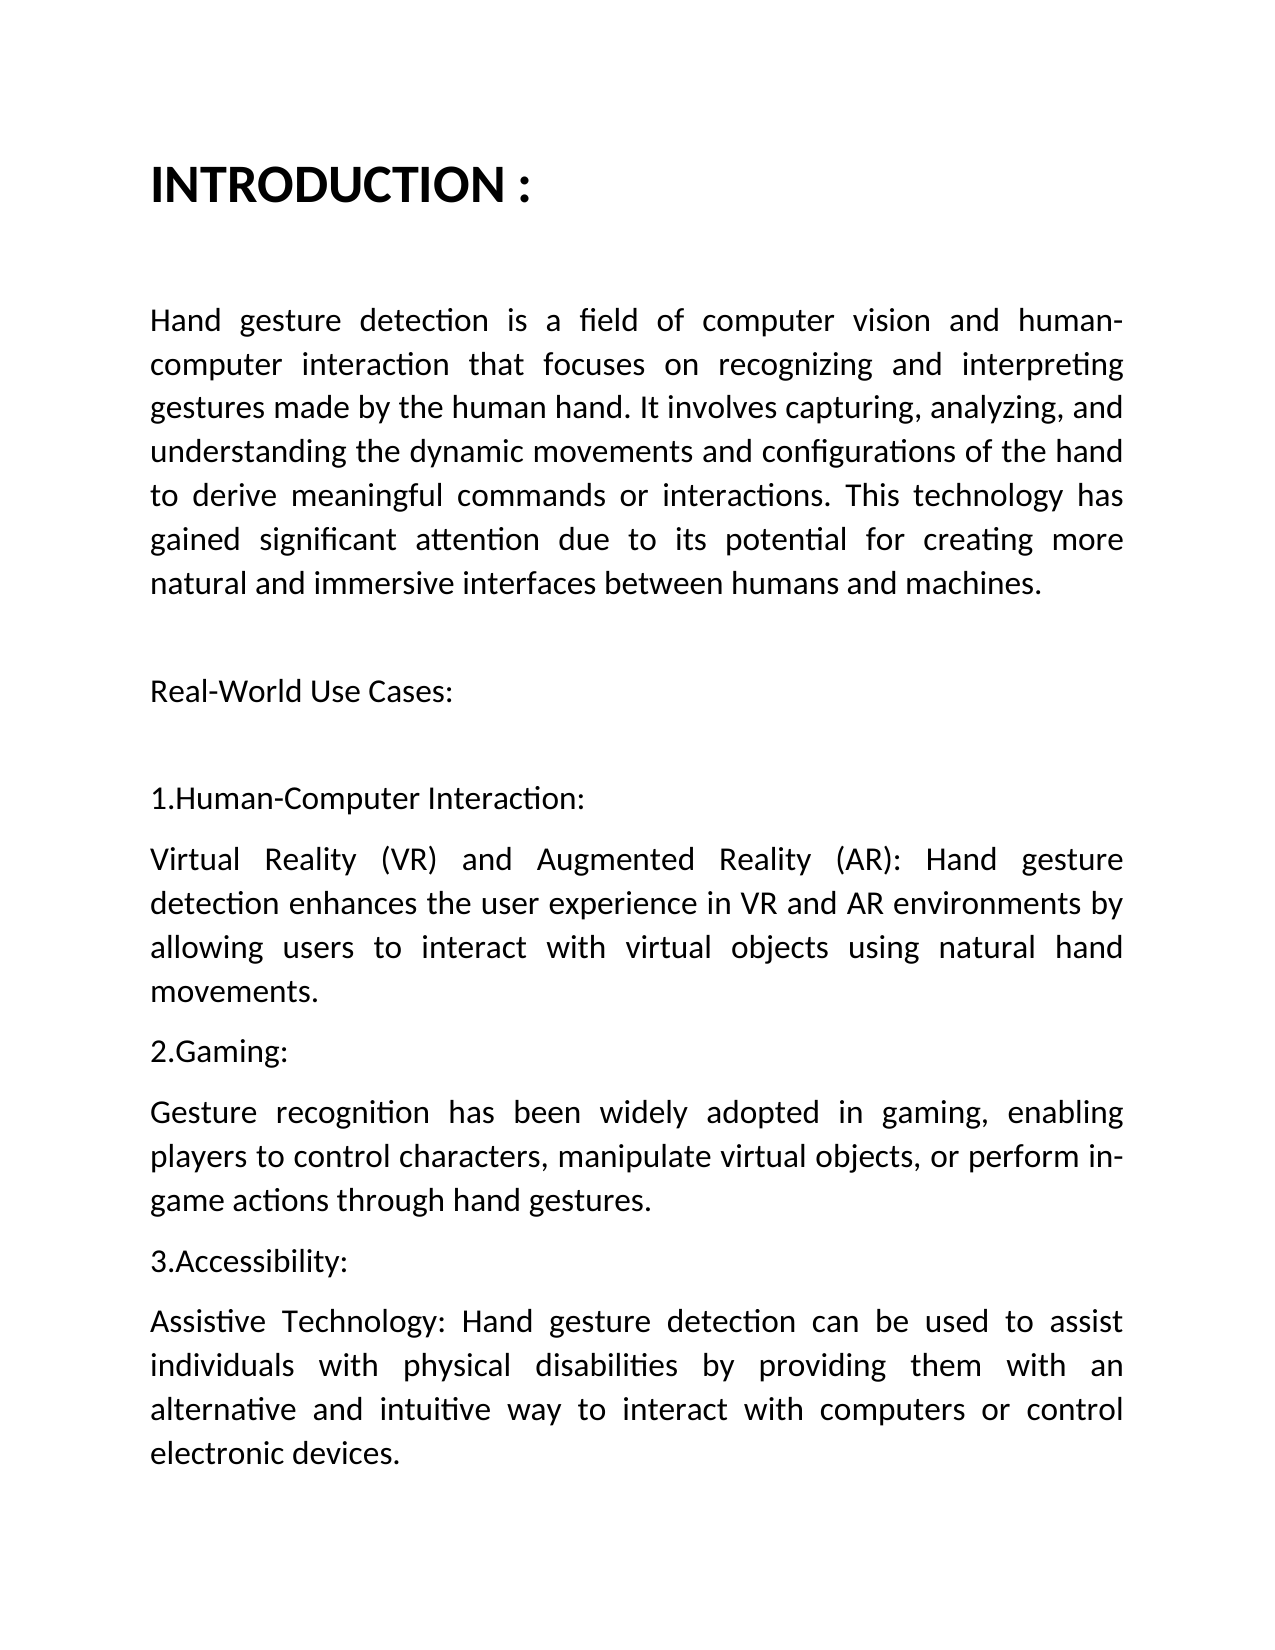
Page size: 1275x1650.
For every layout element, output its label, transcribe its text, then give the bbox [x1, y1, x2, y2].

text Assistive Technology: Hand gesture detection can be used to assist individuals with physical disabilities by providing them with an alternative and intuitive way to interact with computers or control electronic devices. [150, 1300, 1125, 1473]
text 2.Gaming: [150, 1031, 1125, 1071]
text INTRODUCTION : [150, 150, 1125, 216]
text 3.Accessibility: [150, 1240, 1125, 1280]
text 1.Human-Computer Interaction: [150, 777, 1125, 818]
text Virtual Reality (VR) and Augmented Reality (AR): Hand gesture detection enhances the user experience in VR and AR environments by allowing users to interact with virtual objects using natural hand movements. [150, 838, 1125, 1011]
text Gesture recognition has been widely adopted in gaming, enabling players to control characters, manipulate virtual objects, or perform in-game actions through hand gestures. [150, 1091, 1125, 1220]
text Hand gesture detection is a field of computer vision and human-computer interaction that focuses on recognizing and interpreting gestures made by the human hand. It involves capturing, analyzing, and understanding the dynamic movements and configurations of the hand to derive meaningful commands or interactions. This technology has gained significant attention due to its potential for creating more natural and immersive interfaces between humans and machines. [150, 299, 1125, 603]
text Real-World Use Cases: [150, 670, 1125, 711]
